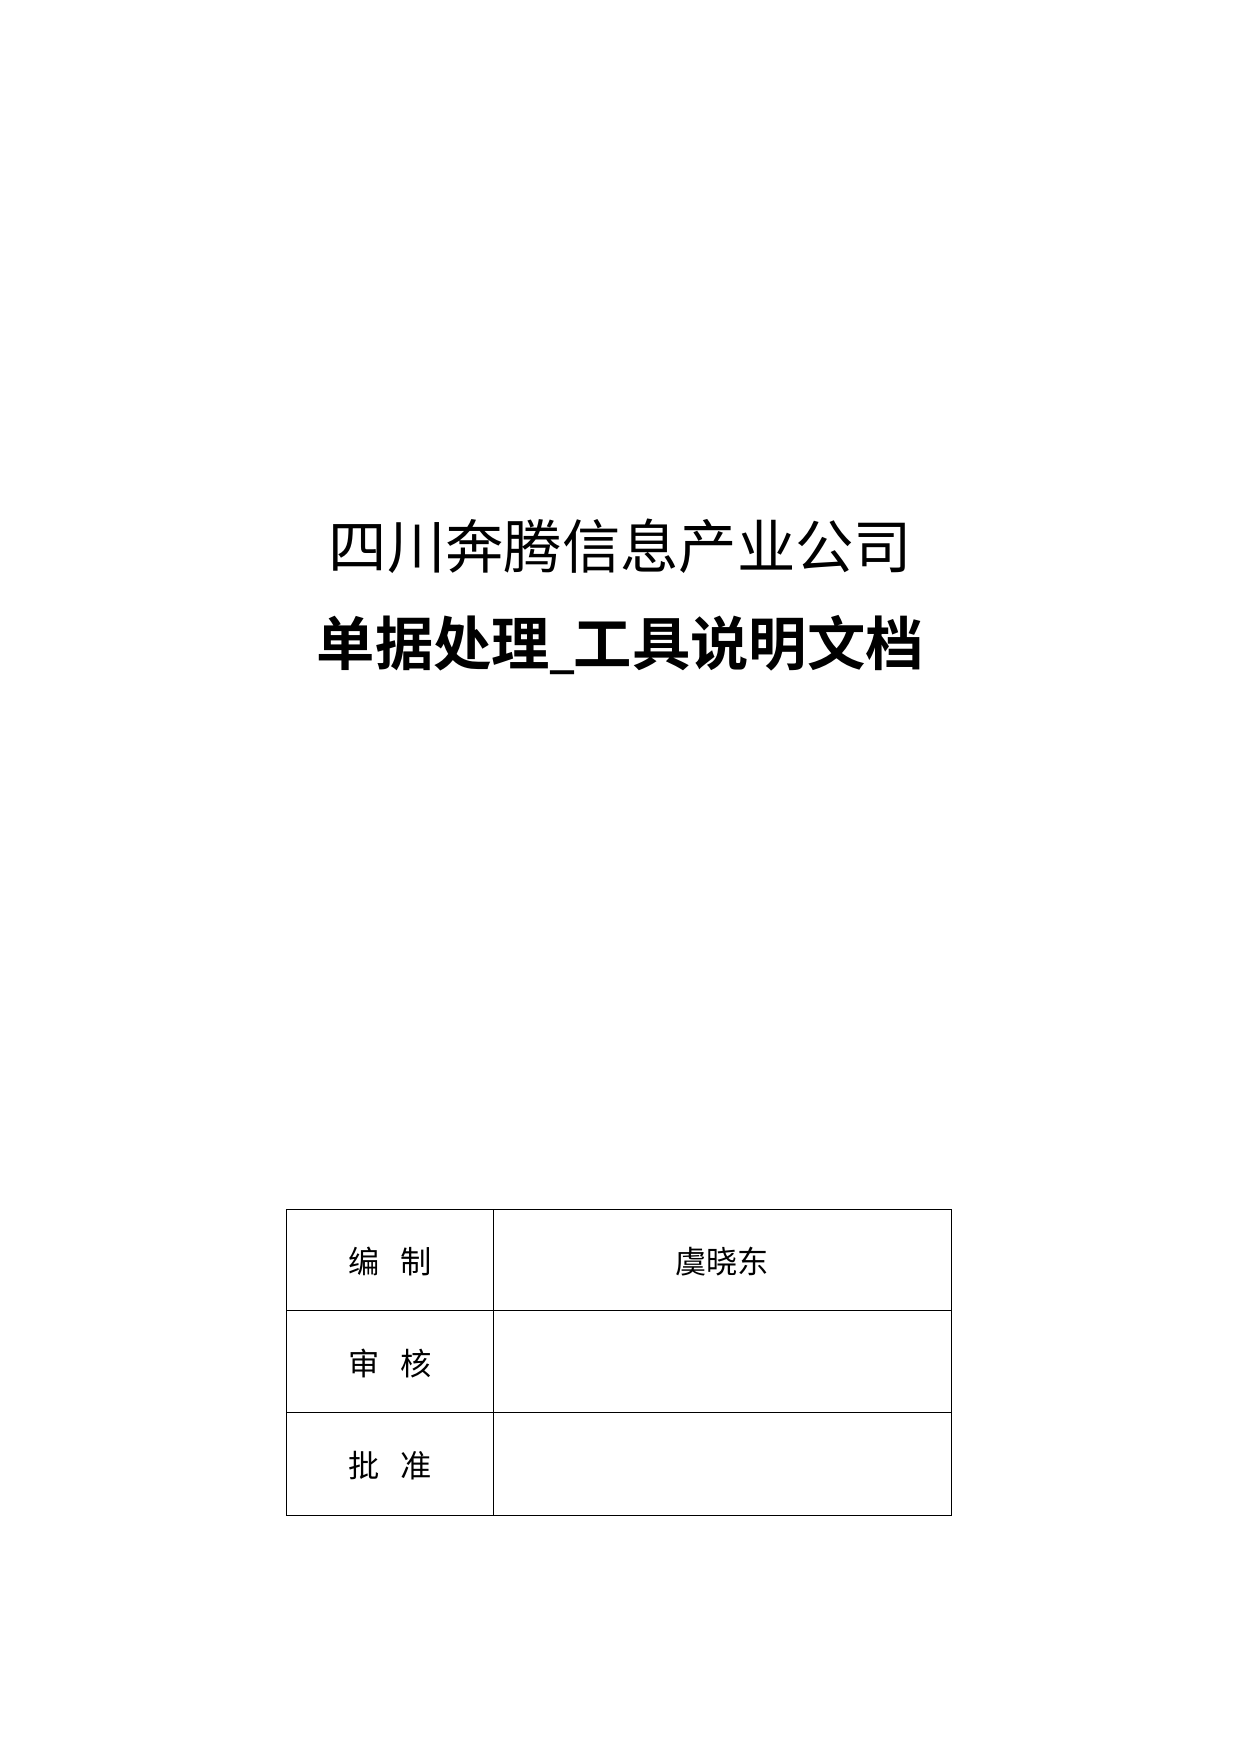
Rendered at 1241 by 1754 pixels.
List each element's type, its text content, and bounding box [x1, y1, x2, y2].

table_cell 审 核 [287, 1311, 493, 1412]
text 四川奔腾信息产业公司 [153, 494, 1087, 592]
table_header 编 制 [287, 1210, 493, 1310]
table_cell [494, 1413, 951, 1515]
table_cell [494, 1311, 951, 1412]
table_cell 批 准 [287, 1413, 493, 1515]
table_header 虞晓东 [494, 1210, 951, 1310]
text 单据处理_工具说明文档 [153, 592, 1087, 689]
